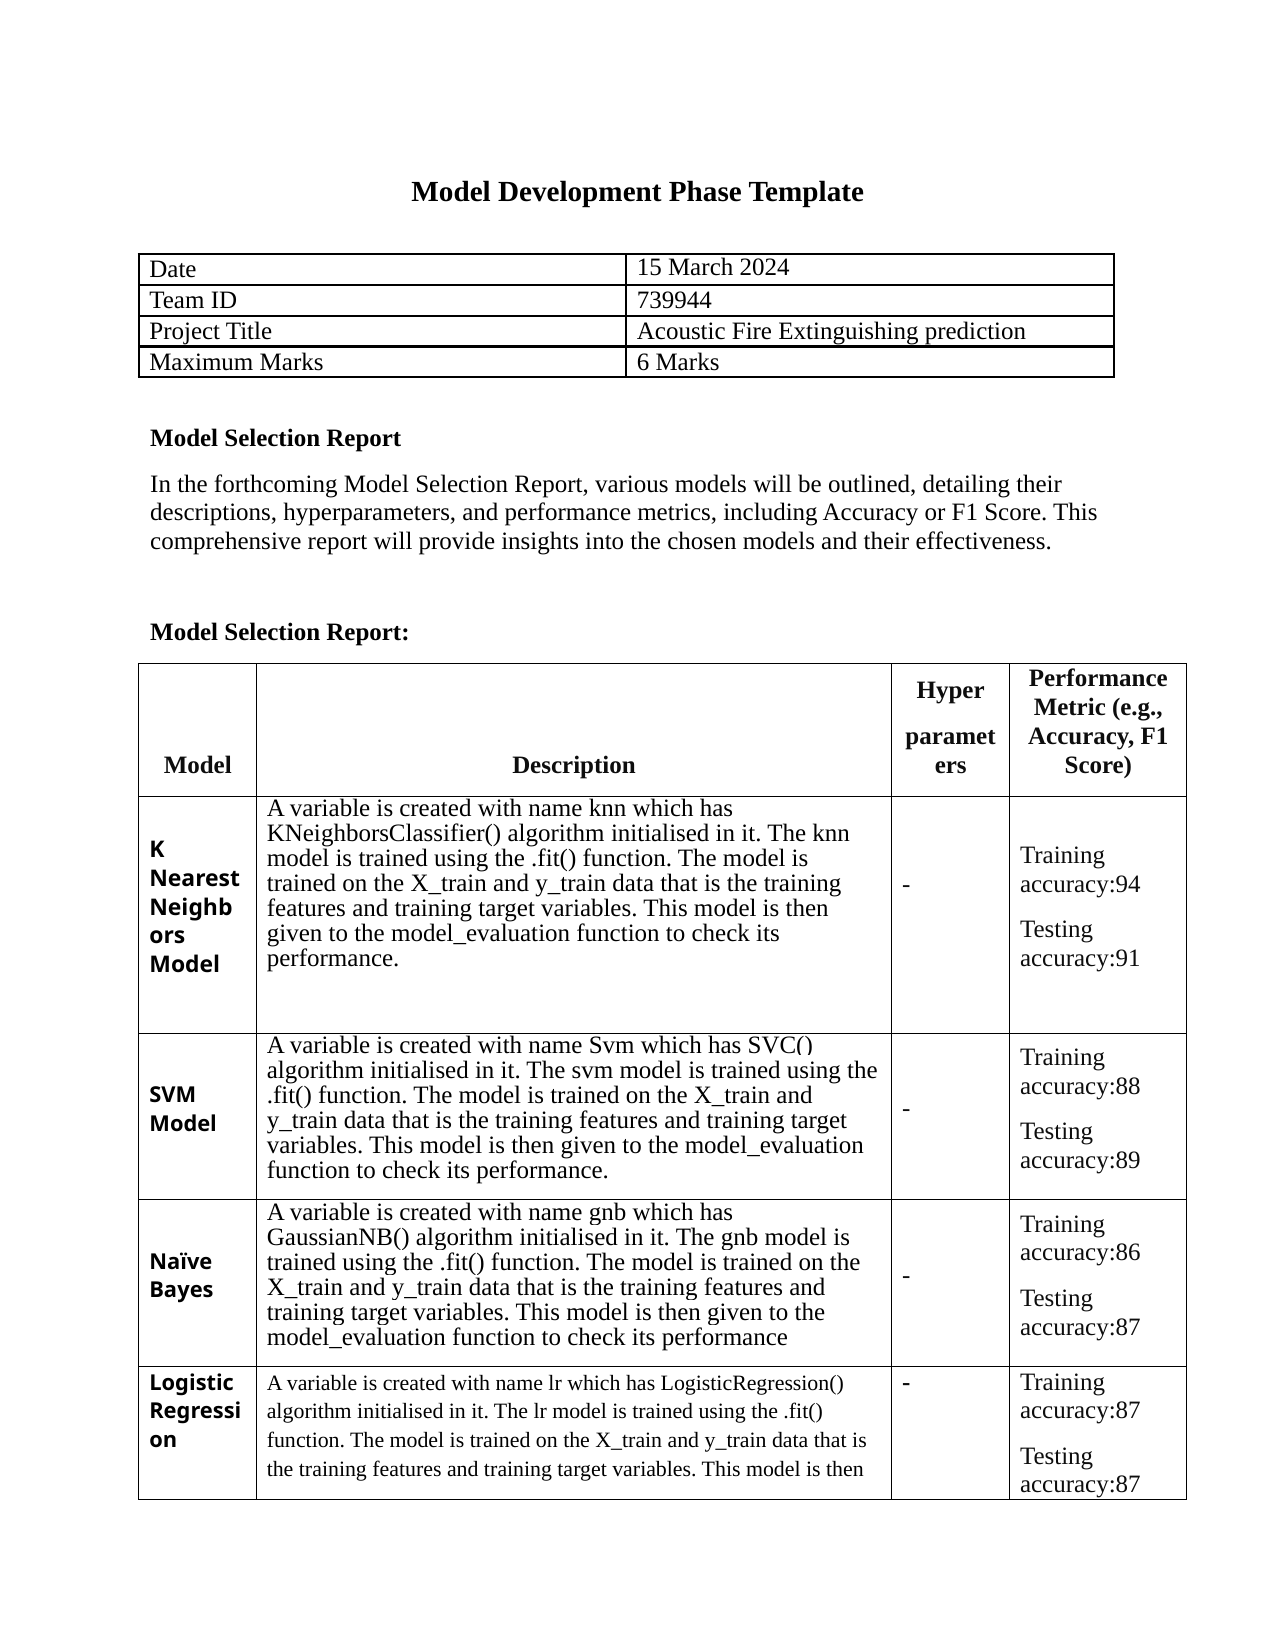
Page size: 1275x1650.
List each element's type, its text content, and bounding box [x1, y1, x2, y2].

table_cell Training accuracy:94 Testing accuracy:91 [1010, 797, 1186, 1033]
table_cell Training accuracy:86 Testing accuracy:87 [1010, 1200, 1186, 1366]
table_cell Acoustic Fire Extinguishing prediction [627, 317, 1113, 345]
text Model Selection Report: [150, 617, 1125, 646]
table_cell - [892, 1200, 1009, 1366]
table_cell Naïve Bayes [139, 1200, 256, 1366]
table_header Hyper parameters [892, 664, 1009, 796]
table_header Description [257, 664, 891, 796]
text Model Development Phase Template [150, 179, 1125, 207]
table_header Date [140, 255, 625, 284]
table_cell 739944 [627, 286, 1113, 314]
text Model Selection Report [150, 424, 1125, 452]
table_cell A variable is created with name knn which has KNeighborsClassifier() algorithm initialised in it. The knn model is trained using the .fit() function. The model is trained on the X_train and y_train data that is the training features and training target variables. This model is then given to the model_evaluation function to check its performance. [257, 797, 891, 1033]
table_cell - [892, 1367, 1009, 1499]
table_cell A variable is created with name Svm which has SVC() algorithm initialised in it. The svm model is trained using the .fit() function. The model is trained on the X_train and y_train data that is the training features and training target variables. This model is then given to the model_evaluation function to check its performance. [257, 1034, 891, 1199]
table_cell A variable is created with name gnb which has GaussianNB() algorithm initialised in it. The gnb model is trained using the .fit() function. The model is trained on the X_train and y_train data that is the training features and training target variables. This model is then given to the model_evaluation function to check its performance [257, 1200, 891, 1366]
table_cell Team ID [140, 286, 625, 314]
table_header Model [139, 664, 256, 796]
table_cell SVM Model [139, 1034, 256, 1199]
table_cell Project Title [140, 317, 625, 345]
table_cell Logistic Regression [139, 1367, 256, 1499]
text In the forthcoming Model Selection Report, various models will be outlined, detailing their descriptions, hyperparameters, and performance metrics, including Accuracy or F1 Score. This comprehensive report will provide insights into the chosen models and their effectiveness. [150, 469, 1125, 555]
table_cell - [892, 1034, 1009, 1199]
table_cell - [892, 797, 1009, 1033]
table_header Performance Metric (e.g., Accuracy, F1 Score) [1010, 664, 1186, 796]
table_cell K Nearest Neighbors Model [139, 797, 256, 1033]
table_cell Training accuracy:88 Testing accuracy:89 [1010, 1034, 1186, 1199]
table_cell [257, 1367, 891, 1499]
table_cell Maximum Marks [140, 348, 625, 376]
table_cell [1010, 1367, 1186, 1499]
table_header 15 March 2024 [627, 255, 1113, 284]
table_cell 6 Marks [627, 348, 1113, 376]
